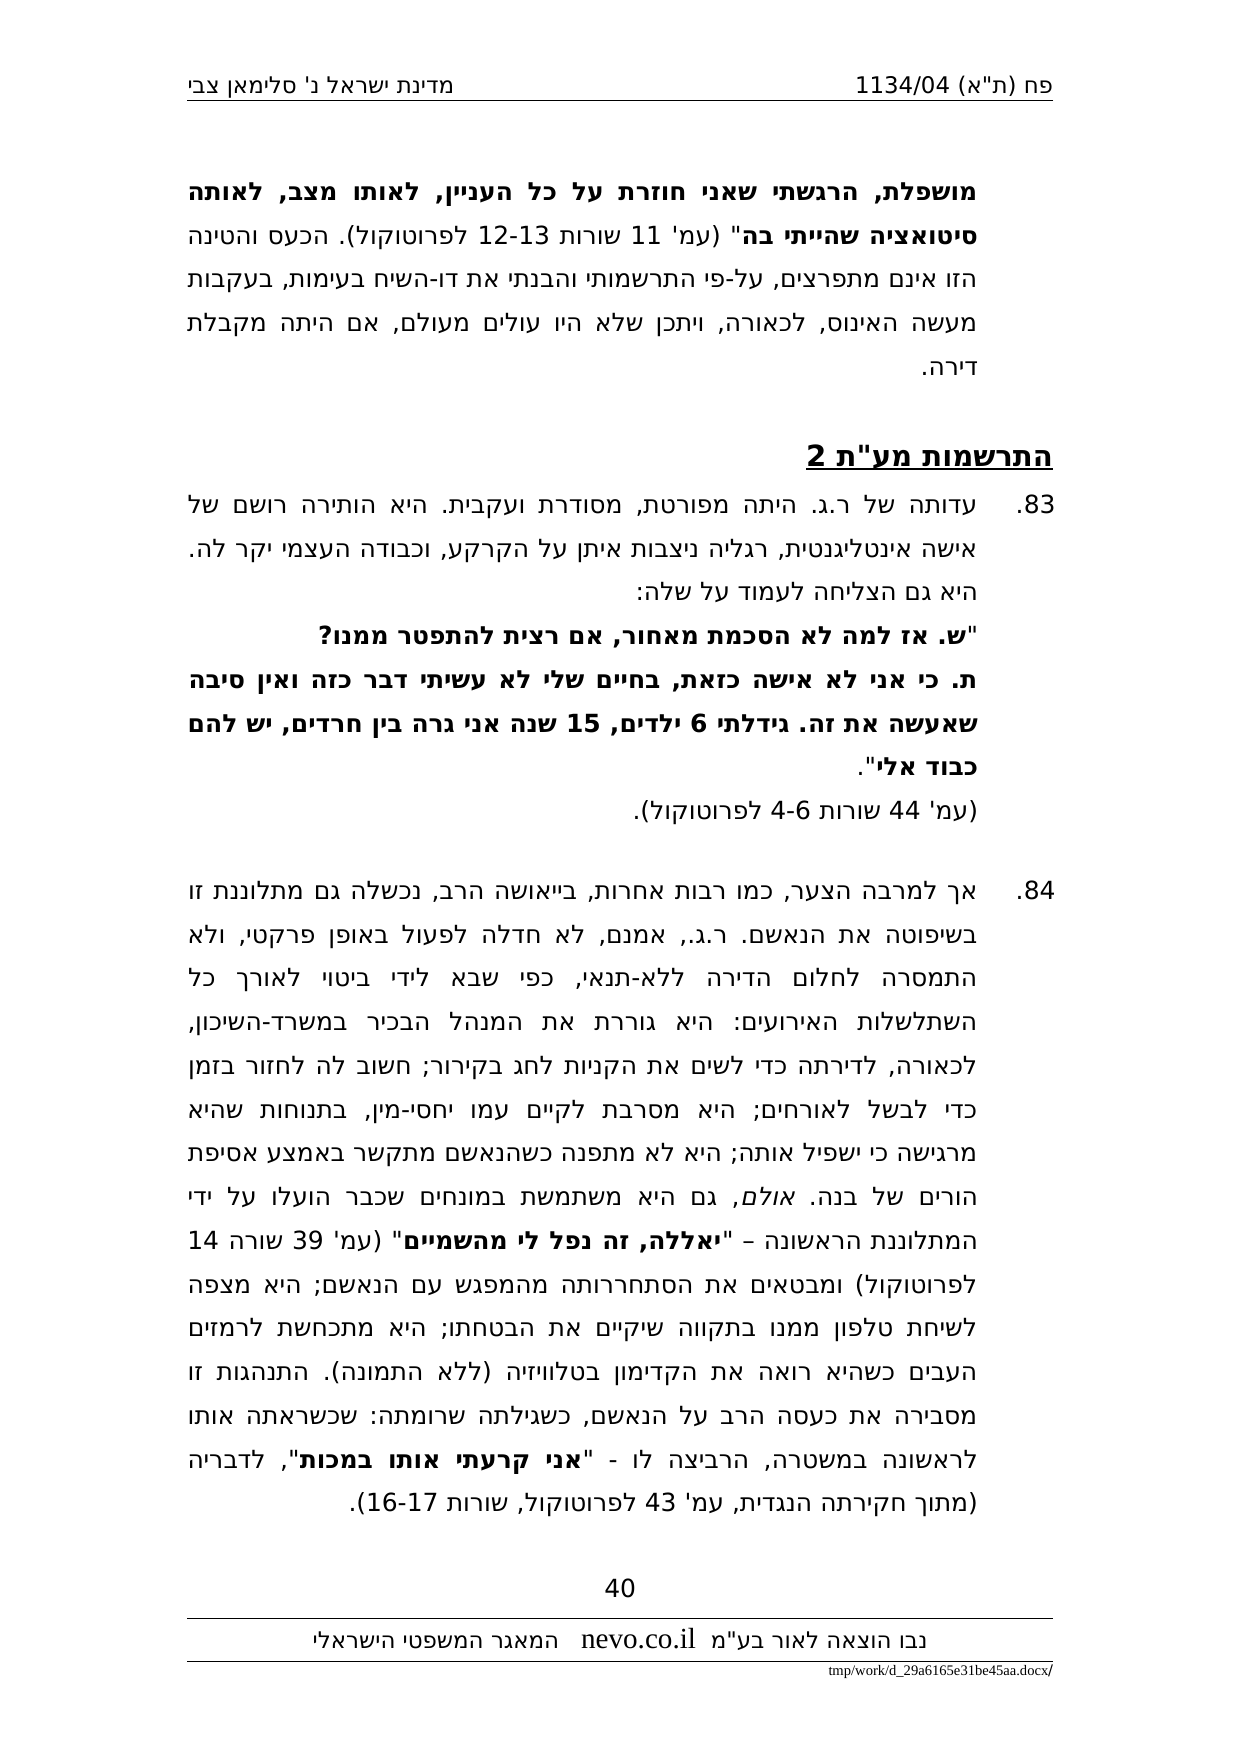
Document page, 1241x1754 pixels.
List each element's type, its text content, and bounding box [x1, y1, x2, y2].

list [187, 177, 1016, 381]
text (עמ' 44 שורות 4-6 לפרוטוקול). [187, 796, 1053, 825]
subtitle התרשמות מע"ת 2 [187, 439, 1053, 473]
list עדותה של ר.ג. היתה מפורטת, מסודרת ועקבית. היא הותירה רושם של אישה אינטליגנטית, רגליה ניצבות איתן על הקרקע, וכבודה העצמי יקר לה. היא גם הצליחה לעמוד על שלה: [187, 490, 1016, 607]
text "ש. אז למה לא הסכמת מאחור, אם רצית להתפטר ממנו? [187, 621, 1053, 650]
list אך למרבה הצער, כמו רבות אחרות, בייאושה הרב, נכשלה גם מתלוננת זו בשיפוטה את הנאשם. ר.ג., אמנם, לא חדלה לפעול באופן פרקטי, ולא התמסרה לחלום הדירה ללא-תנאי, כפי שבא לידי ביטוי לאורך כל השתלשלות האירועים: היא גוררת את המנהל הבכיר במשרד-השיכון, לכאורה, לדירתה כדי לשים את הקניות לחג בקירור; חשוב לה לחזור בזמן כדי לבשל לאורחים; היא מסרבת לקיים עמו יחסי-מין, בתנוחות שהיא מרגישה כי ישפיל אותה; היא לא מתפנה כשהנאשם מתקשר באמצע אסיפת הורים של בנה. אולם, גם היא משתמשת במונחים שכבר הועלו על ידי המתלוננת הראשונה – "יאללה, זה נפל לי מהשמיים" (עמ' 39 שורה 14 לפרוטוקול) ומבטאים את הסתחררותה מהמפגש עם הנאשם; היא מצפה לשיחת טלפון ממנו בתקווה שיקיים את הבטחתו; היא מתכחשת לרמזים העבים כשהיא רואה את הקדימון בטלוויזיה (ללא התמונה). התנהגות זו מסבירה את כעסה הרב על הנאשם, כשגילתה שרומתה: שכשראתה אותו לראשונה במשטרה, הרביצה לו - "אני קרעתי אותו במכות", לדבריה (מתוך חקירתה הנגדית, עמ' 43 לפרוטוקול, שורות 16-17). [187, 876, 1016, 1518]
text ת. כי אני לא אישה כזאת, בחיים שלי לא עשיתי דבר כזה ואין סיבה שאעשה את זה. גידלתי 6 ילדים, 15 שנה אני גרה בין חרדים, יש להם כבוד אלי". [187, 665, 978, 782]
